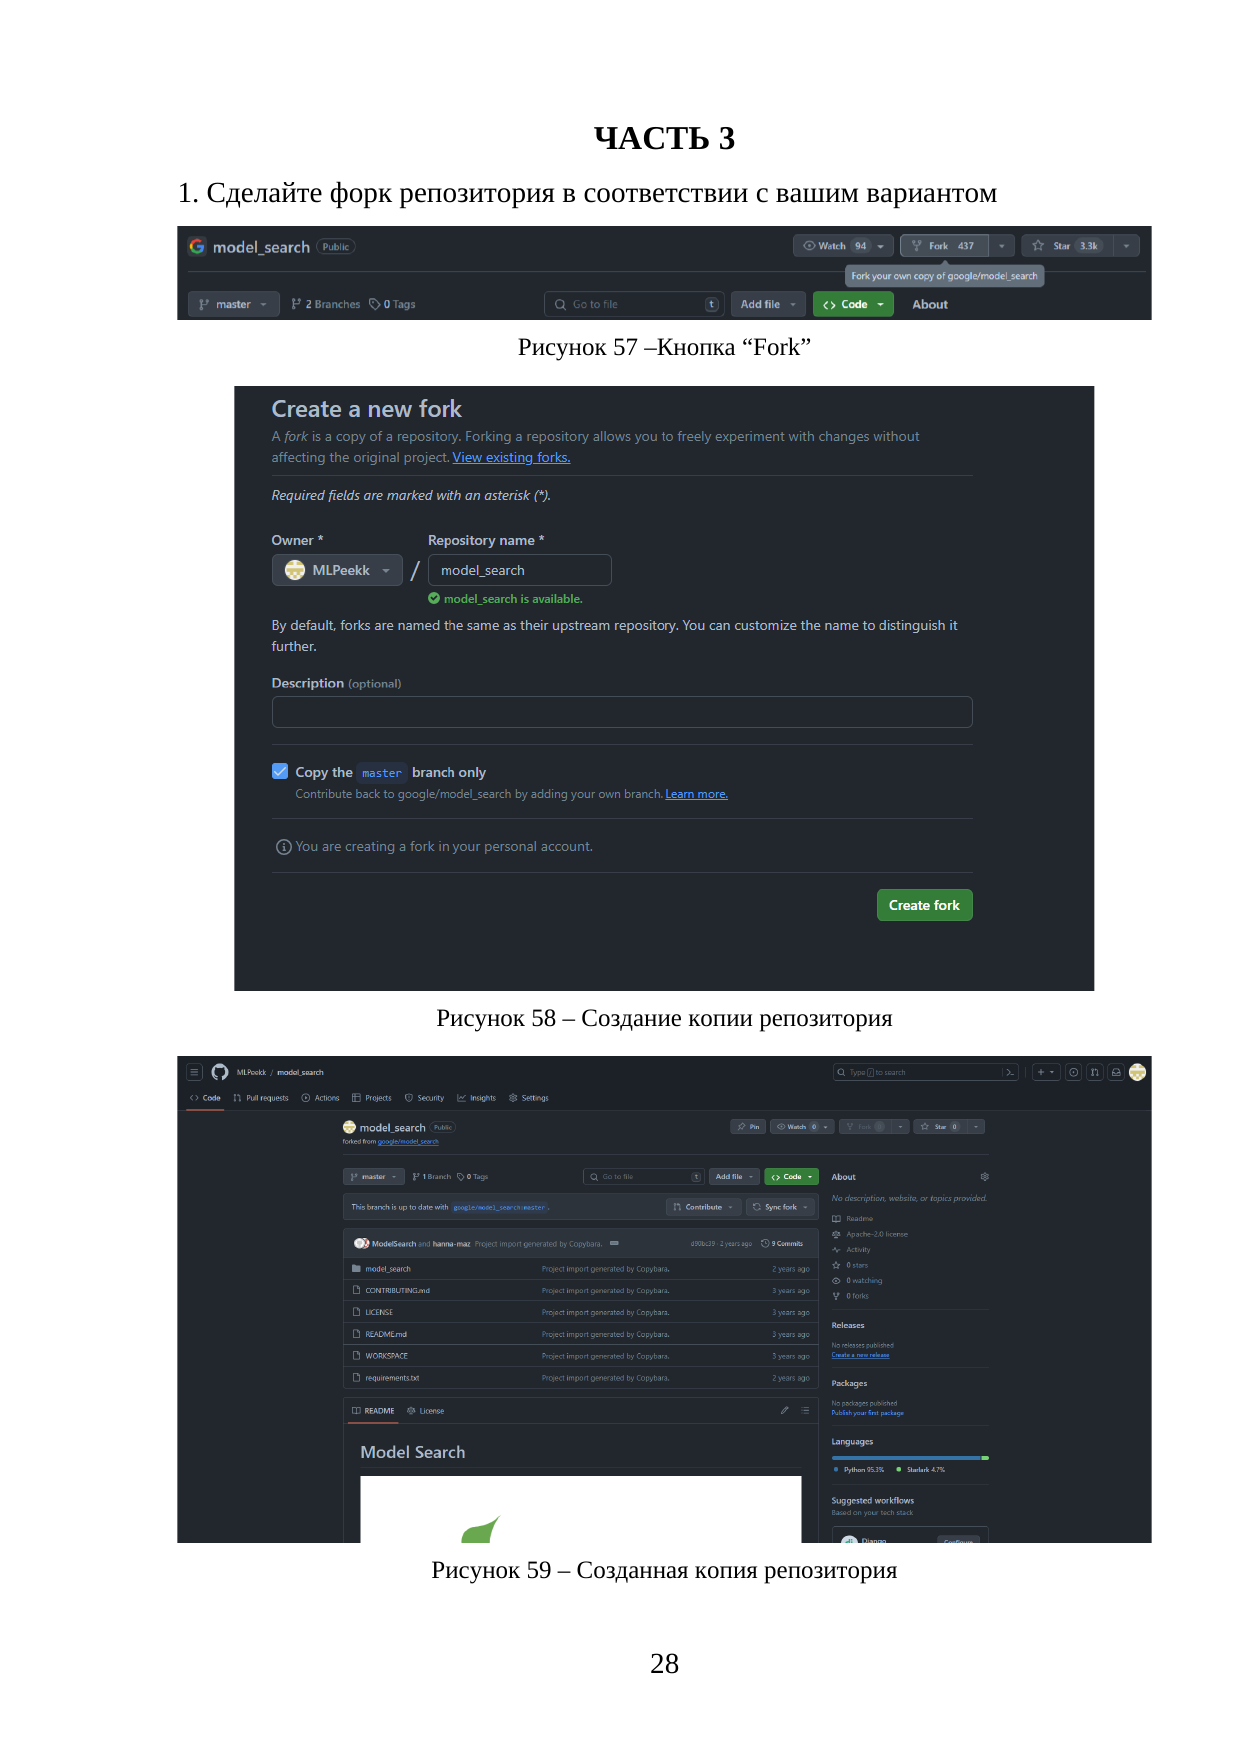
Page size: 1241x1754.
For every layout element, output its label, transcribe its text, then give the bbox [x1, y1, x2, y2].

subtitle ЧАСТЬ 3 [177, 118, 1152, 156]
picture [234, 386, 1095, 991]
picture [177, 226, 1152, 320]
text Рисунок 59 – Созданная копия репозитория [177, 1555, 1152, 1584]
text 1. Сделайте форк репозитория в соответствии с вашим вариантом [177, 176, 1152, 209]
picture [177, 1056, 1152, 1543]
text Рисунок 57 –Кнопка “Fork” [177, 332, 1152, 361]
text Рисунок 58 – Создание копии репозитория [177, 1003, 1152, 1032]
